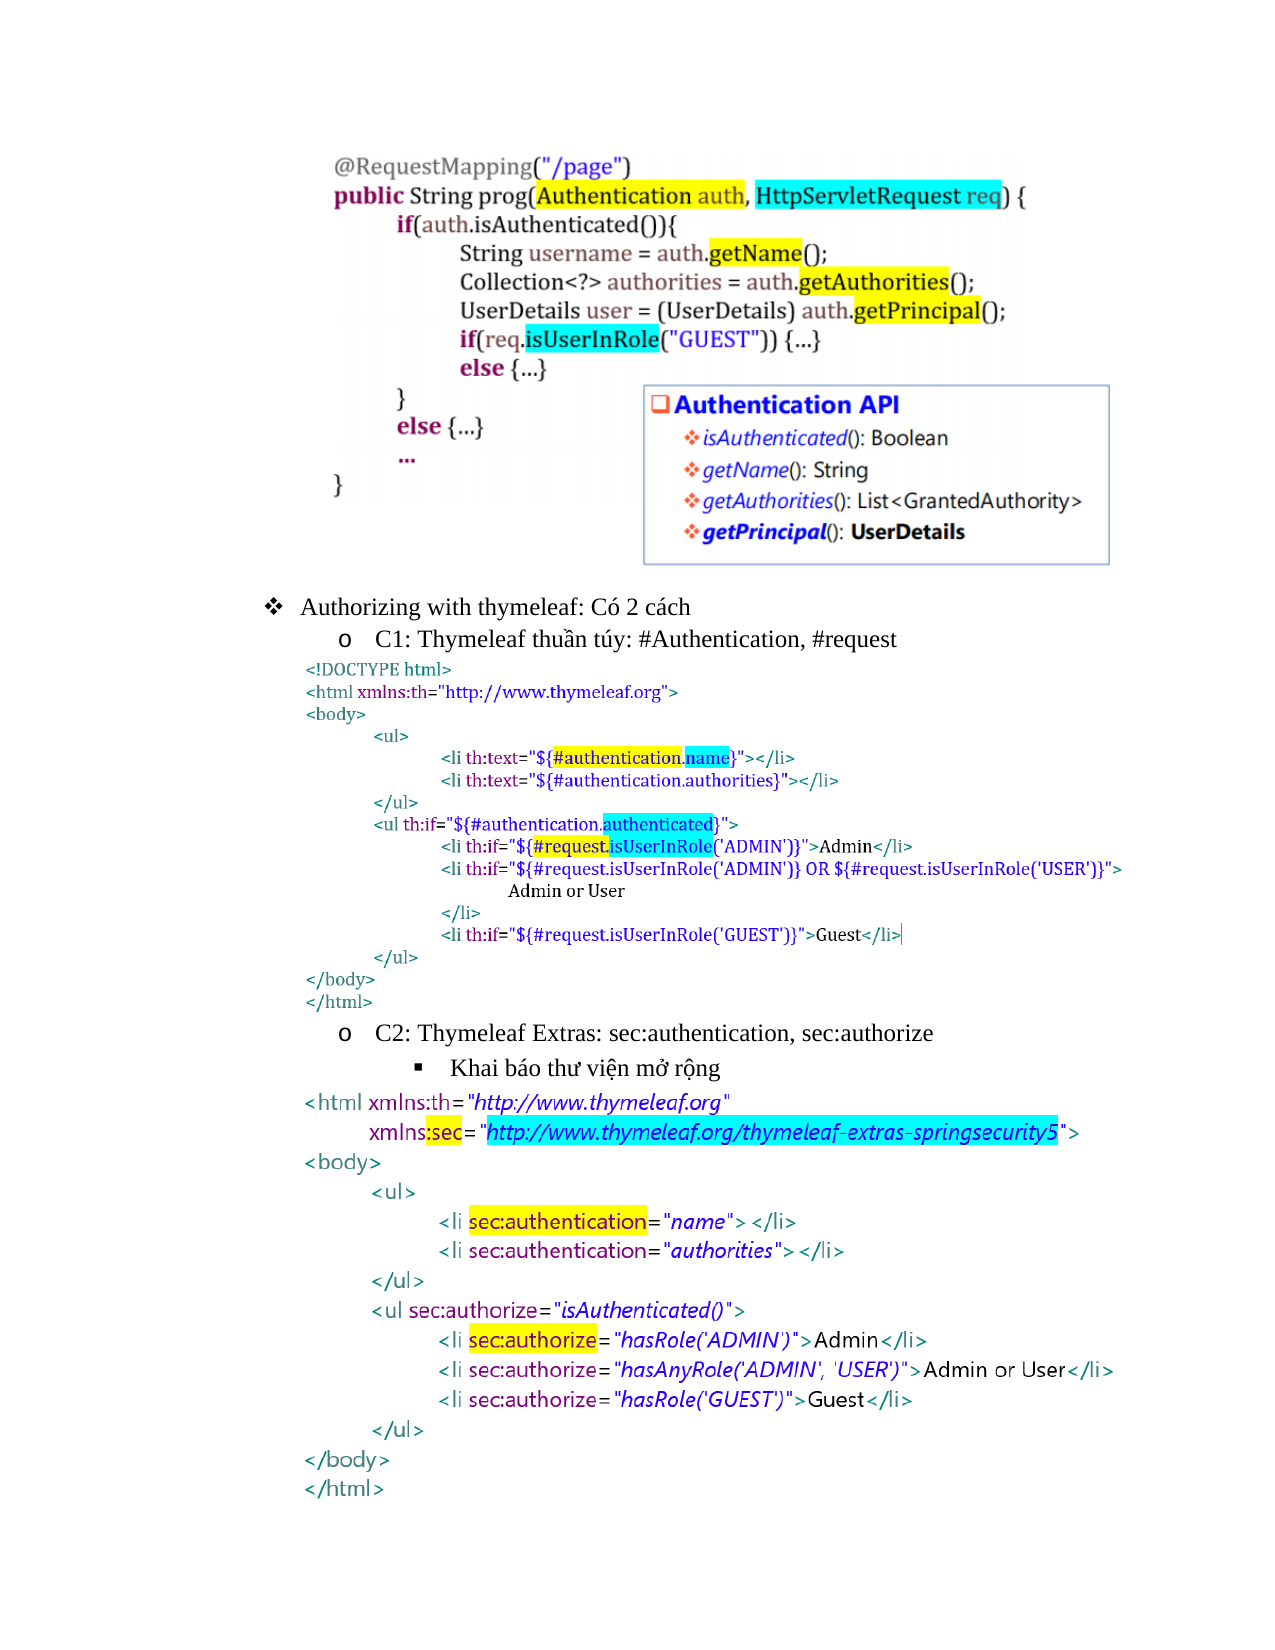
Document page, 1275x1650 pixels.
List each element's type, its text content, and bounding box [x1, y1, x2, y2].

list Authorizing with thymeleaf: Có 2 cách [262, 592, 1125, 620]
list C1: Thymeleaf thuần túy: #Authentication, #request [337, 624, 1125, 655]
picture [300, 660, 1124, 1014]
list C2: Thymeleaf Extras: sec:authentication, sec:authorize [337, 1018, 1125, 1049]
picture [300, 150, 1129, 571]
list Khai báo thư viện mở rộng [412, 1053, 1125, 1082]
picture [300, 1086, 1117, 1499]
